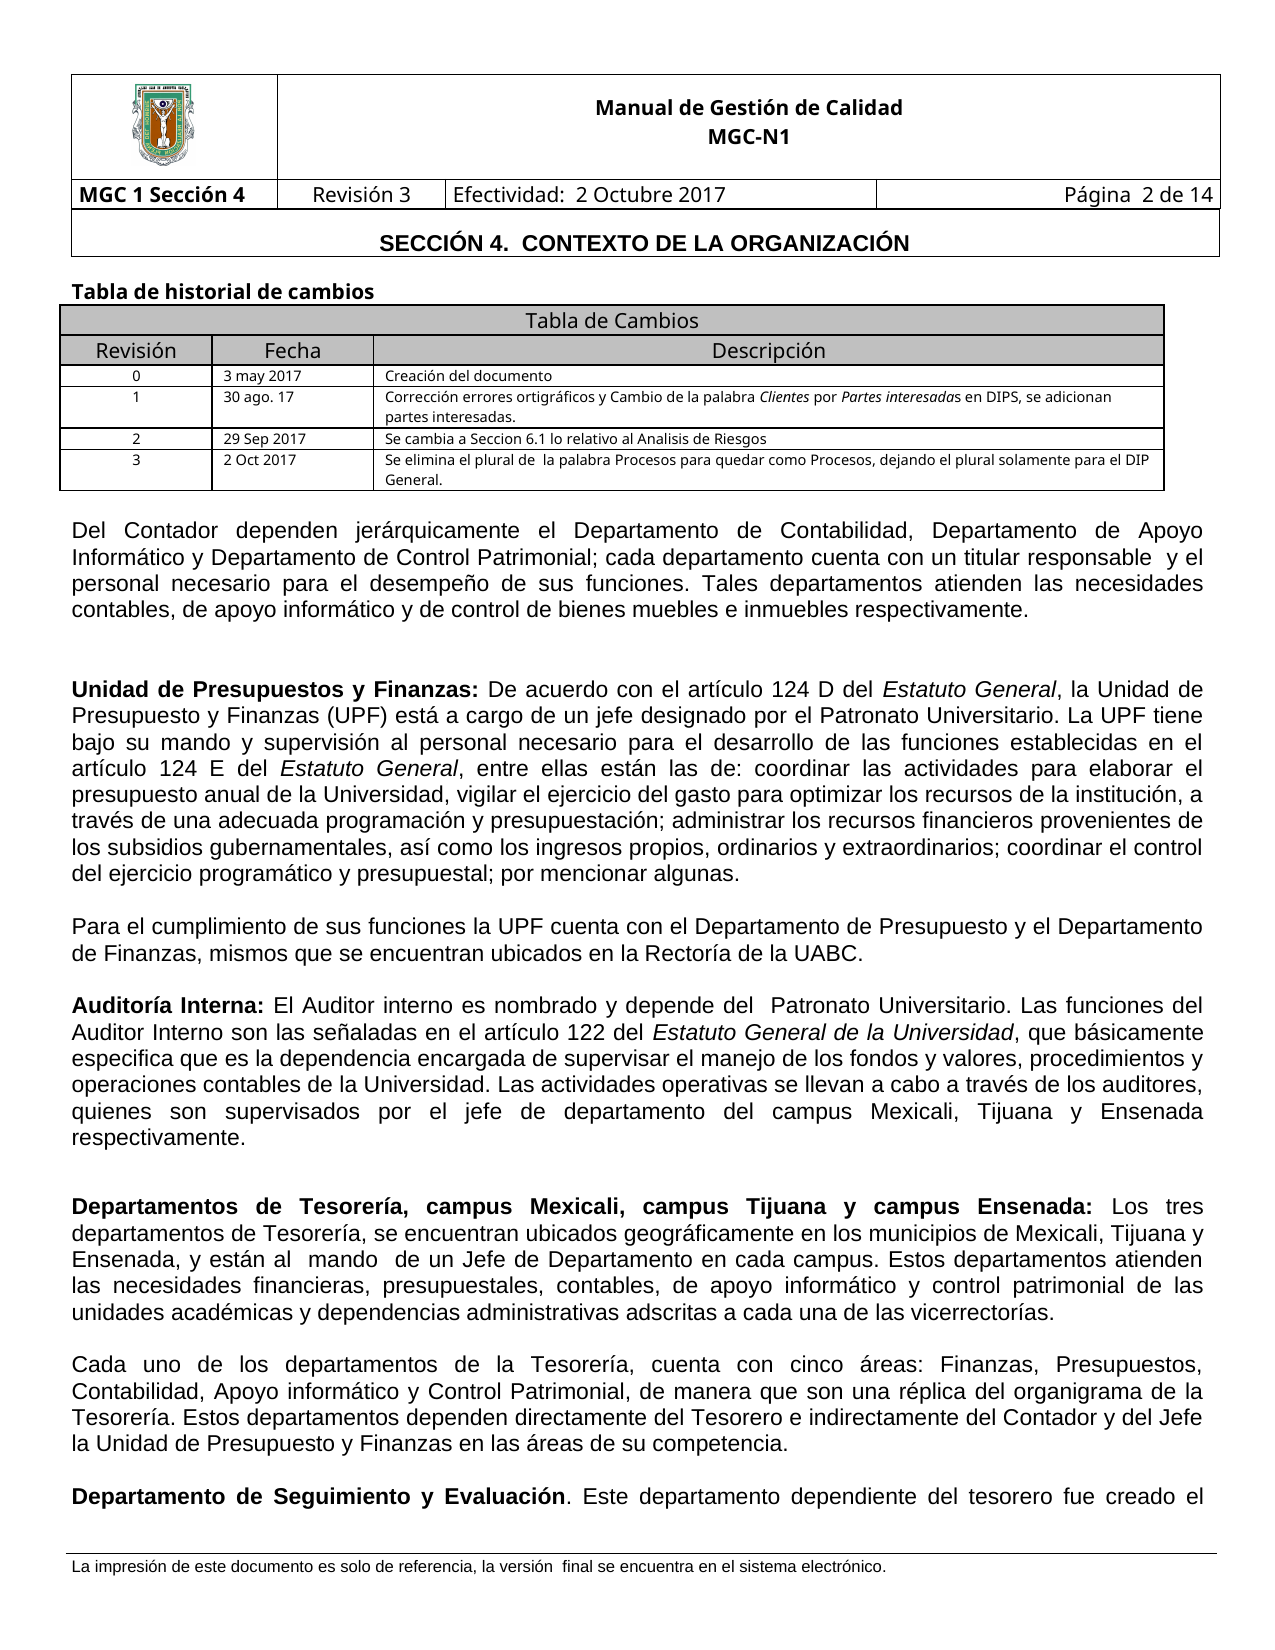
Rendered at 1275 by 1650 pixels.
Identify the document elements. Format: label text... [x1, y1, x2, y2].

table_cell Se elimina el plural de la palabra Procesos para quedar como Procesos, dejando el plural solamente para el DIP General. [374, 450, 1163, 490]
text Del Contador dependen jerárquicamente el Departamento de Contabilidad, Departamento de Apoyo Informático y Departamento de Control Patrimonial; cada departamento cuenta con un titular responsable y el personal necesario para el desempeño de sus funciones. Tales departamentos atienden las necesidades contables, de apoyo informático y de control de bienes muebles e inmuebles respectivamente. [71, 517, 1204, 623]
table_cell 3 may 2017 [213, 366, 373, 386]
text Unidad de Presupuestos y Finanzas: De acuerdo con el artículo 124 D del Estatuto General, la Unidad de Presupuesto y Finanzas (UPF) está a cargo de un jefe designado por el Patronato Universitario. La UPF tiene bajo su mando y supervisión al personal necesario para el desarrollo de las funciones establecidas en el artículo 124 E del Estatuto General, entre ellas están las de: coordinar las actividades para elaborar el presupuesto anual de la Universidad, vigilar el ejercicio del gasto para optimizar los recursos de la institución, a través de una adecuada programación y presupuestación; administrar los recursos financieros provenientes de los subsidios gubernamentales, así como los ingresos propios, ordinarios y extraordinarios; coordinar el control del ejercicio programático y presupuestal; por mencionar algunas. [71, 676, 1204, 887]
table_cell Descripción [374, 336, 1163, 364]
table_cell 2 [61, 429, 211, 448]
table_cell Creación del documento [374, 366, 1163, 386]
table_cell 30 ago. 17 [213, 387, 373, 427]
table_cell Revisión [61, 336, 211, 364]
table_cell 1 [61, 387, 211, 427]
text Departamentos de Tesorería, campus Mexicali, campus Tijuana y campus Ensenada: Los tres departamentos de Tesorería, se encuentran ubicados geográficamente en los municipios de Mexicali, Tijuana y Ensenada, y están al mando de un Jefe de Departamento en cada campus. Estos departamentos atienden las necesidades financieras, presupuestales, contables, de apoyo informático y control patrimonial de las unidades académicas y dependencias administrativas adscritas a cada una de las vicerrectorías. [71, 1193, 1204, 1325]
table_cell Corrección errores ortigráficos y Cambio de la palabra Clientes por Partes interesadas en DIPS, se adicionan partes interesadas. [374, 387, 1163, 427]
table_cell Fecha [213, 336, 373, 364]
table_cell 2 Oct 2017 [213, 450, 373, 490]
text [71, 1483, 1204, 1509]
text Cada uno de los departamentos de la Tesorería, cuenta con cinco áreas: Finanzas, Presupuestos, Contabilidad, Apoyo informático y Control Patrimonial, de manera que son una réplica del organigrama de la Tesorería. Estos departamentos dependen directamente del Tesorero e indirectamente del Contador y del Jefe la Unidad de Presupuesto y Finanzas en las áreas de su competencia. [71, 1351, 1204, 1457]
text Auditoría Interna: El Auditor interno es nombrado y depende del Patronato Universitario. Las funciones del Auditor Interno son las señaladas en el artículo 122 del Estatuto General de la Universidad, que básicamente especifica que es la dependencia encargada de supervisar el manejo de los fondos y valores, procedimientos y operaciones contables de la Universidad. Las actividades operativas se llevan a cabo a través de los auditores, quienes son supervisados por el jefe de departamento del campus Mexicali, Tijuana y Ensenada respectivamente. [71, 992, 1204, 1150]
subtitle Tabla de historial de cambios [71, 281, 1214, 304]
table_cell 0 [61, 366, 211, 386]
text Para el cumplimiento de sus funciones la UPF cuenta con el Departamento de Presupuesto y el Departamento de Finanzas, mismos que se encuentran ubicados en la Rectoría de la UABC. [71, 913, 1204, 966]
table_cell 29 Sep 2017 [213, 429, 373, 448]
table_cell Se cambia a Seccion 6.1 lo relativo al Analisis de Riesgos [374, 429, 1163, 448]
table_header Tabla de Cambios [61, 306, 1163, 334]
table_cell 3 [61, 450, 211, 490]
